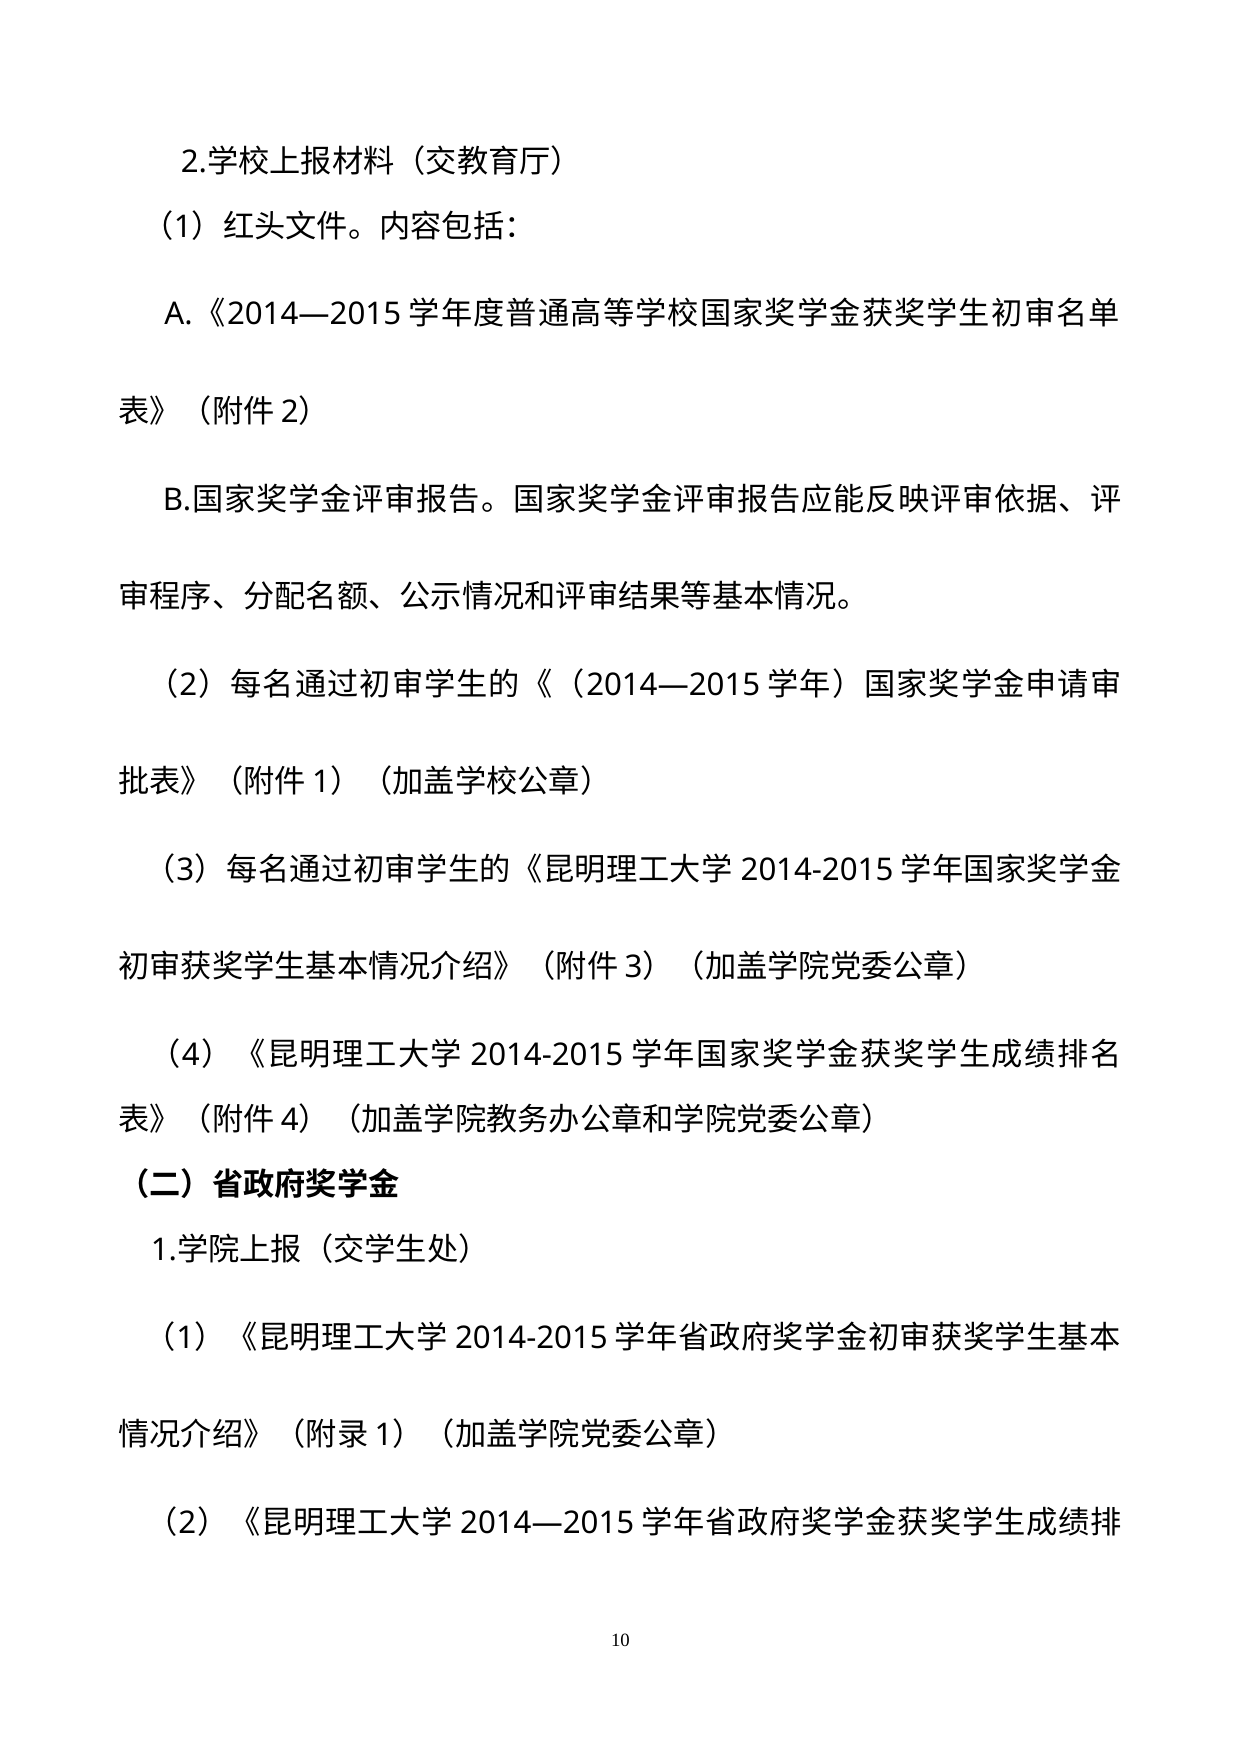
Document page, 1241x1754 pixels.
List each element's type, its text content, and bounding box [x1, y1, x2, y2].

text （二）省政府奖学金 [118, 1149, 1122, 1214]
text （3）每名通过初审学生的《昆明理工大学2014-2015学年国家奖学金初审获奖学生基本情况介绍》（附件3）（加盖学院党委公章） [118, 834, 1122, 997]
text 2.学校上报材料（交教育厅） [118, 126, 1122, 191]
text （1）红头文件。内容包括： [118, 191, 1122, 256]
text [118, 1487, 1122, 1552]
text A.《2014—2015学年度普通高等学校国家奖学金获奖学生初审名单表》（附件2） [118, 279, 1122, 441]
text （1）《昆明理工大学2014-2015学年省政府奖学金初审获奖学生基本情况介绍》（附录1）（加盖学院党委公章） [118, 1302, 1122, 1465]
text B.国家奖学金评审报告。国家奖学金评审报告应能反映评审依据、评审程序、分配名额、公示情况和评审结果等基本情况。 [118, 464, 1122, 626]
text （2）每名通过初审学生的《（2014—2015学年）国家奖学金申请审批表》（附件1）（加盖学校公章） [118, 649, 1122, 812]
text （4）《昆明理工大学2014-2015学年国家奖学金获奖学生成绩排名表》（附件4）（加盖学院教务办公章和学院党委公章） [118, 1019, 1122, 1149]
text 1.学院上报（交学生处） [118, 1214, 1122, 1279]
